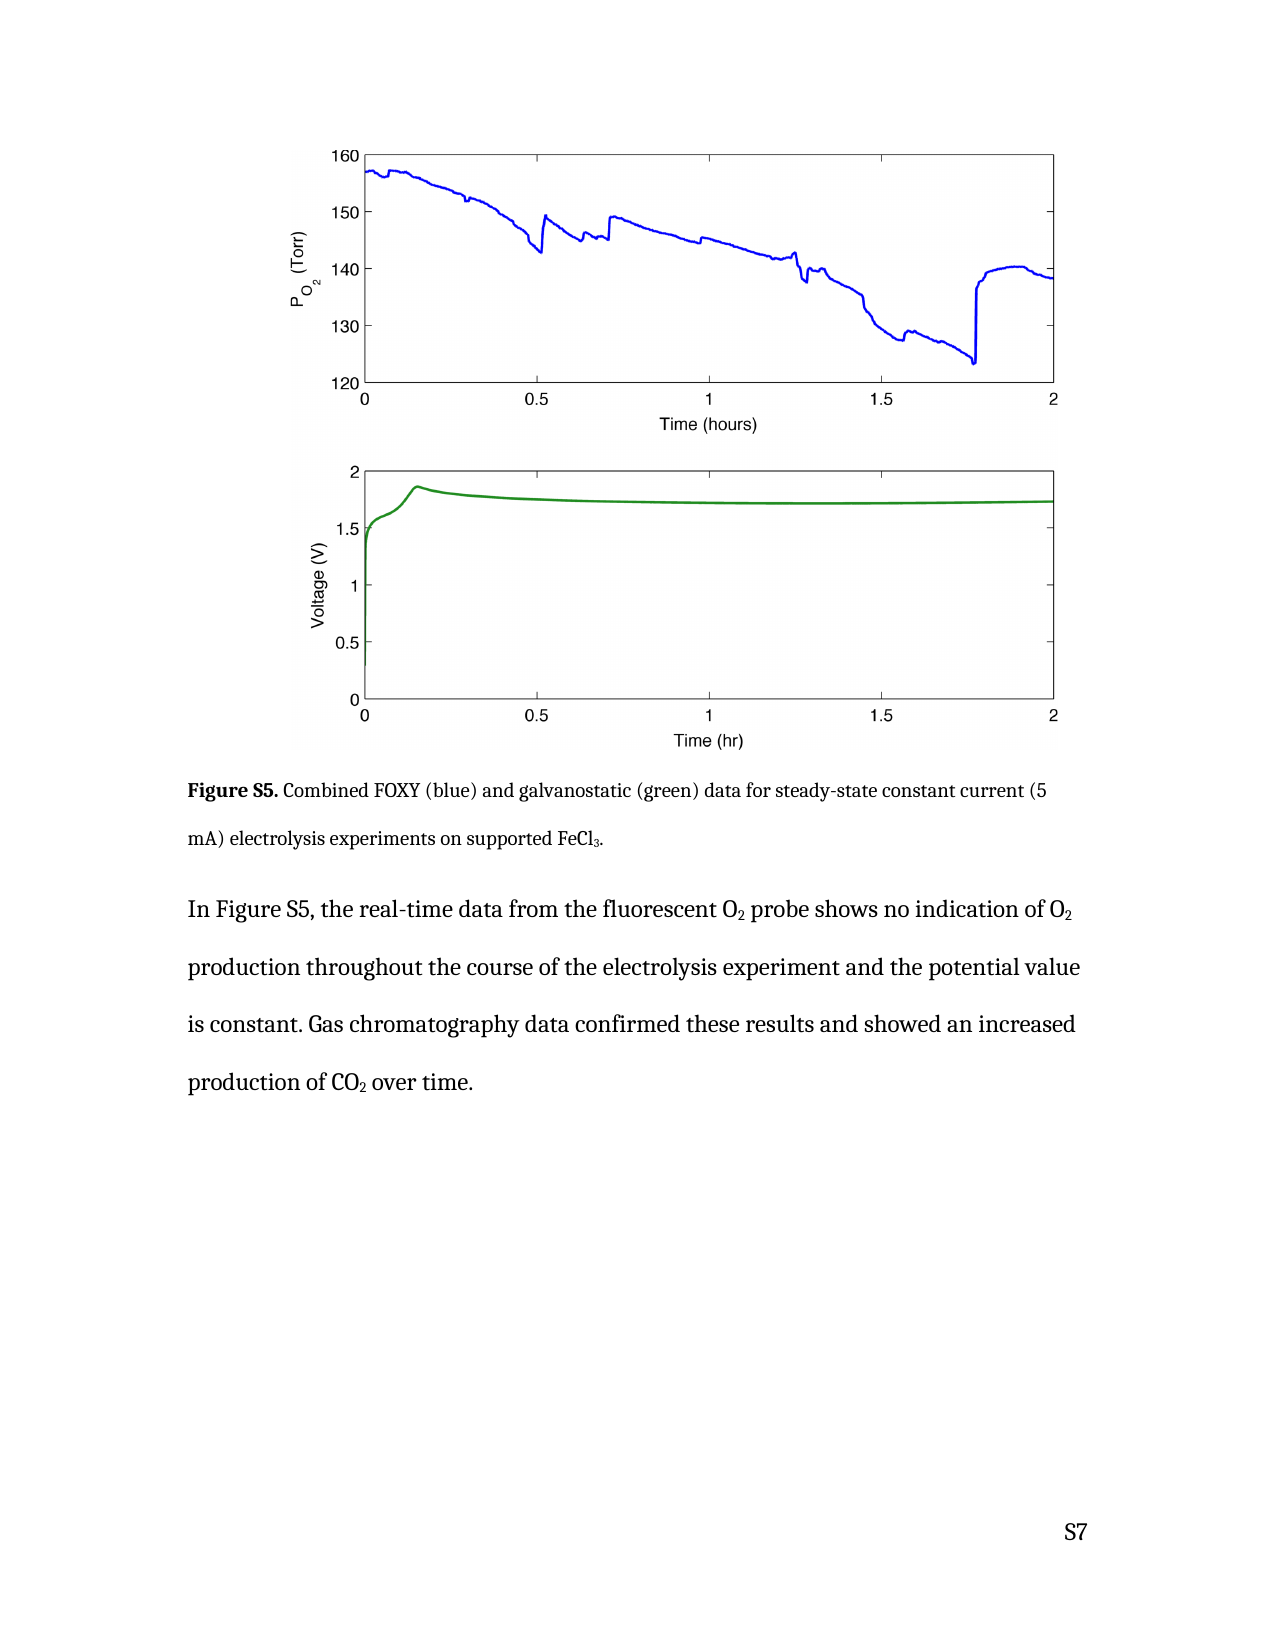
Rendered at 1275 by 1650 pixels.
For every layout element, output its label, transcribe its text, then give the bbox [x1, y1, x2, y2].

picture [290, 150, 1058, 750]
text In Figure S5, the real-time data from the fluorescent O2 probe shows no indication of O2 production throughout the course of the electrolysis experiment and the potential value is constant. Gas chromatography data confirmed these results and showed an increased production of CO2 over time. [187, 895, 1087, 1097]
